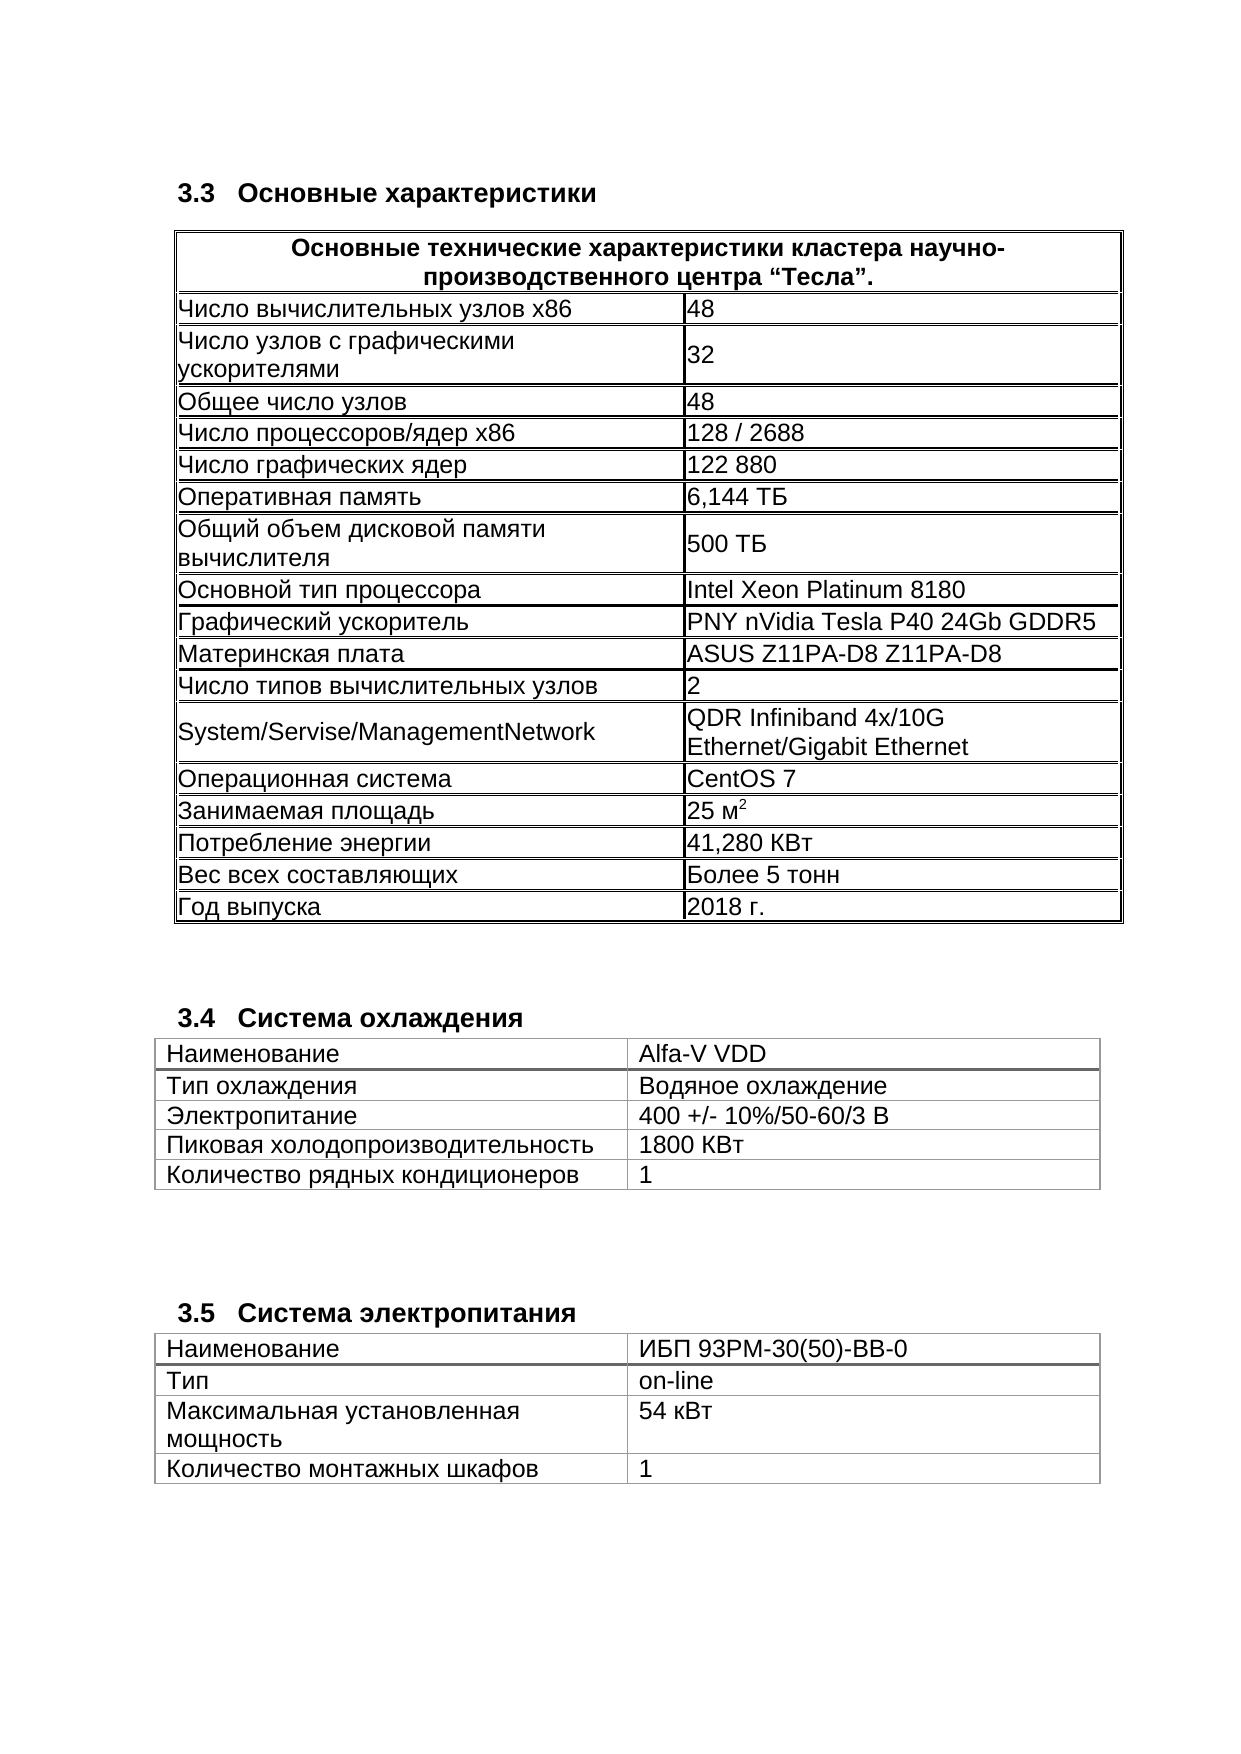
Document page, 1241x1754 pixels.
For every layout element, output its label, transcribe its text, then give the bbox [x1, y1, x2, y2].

table_cell 122 880 [686, 447, 1121, 479]
table_cell Материнская плата [175, 636, 684, 668]
table_cell Тип охлаждения [156, 1071, 627, 1099]
table_cell 41,280 КВт [686, 825, 1121, 856]
table_cell Графический ускоритель [177, 604, 683, 636]
table_cell System/Servise/ManagementNetwork [175, 700, 684, 761]
table_cell Общее число узлов [177, 383, 683, 415]
table_cell 128 / 2688 [686, 415, 1121, 447]
table_cell Число вычислительных узлов х86 [175, 291, 684, 322]
table_cell Число узлов с графическими ускорителями [177, 323, 683, 383]
table_cell Количество рядных кондиционеров [156, 1160, 627, 1189]
table_cell 2018 г. [684, 889, 1121, 920]
table_cell Более 5 тонн [686, 856, 1121, 888]
table_cell 400 +/- 10%/50-60/3 В [628, 1101, 1099, 1129]
table_cell Электропитание [156, 1101, 627, 1129]
table_cell PNY nVidia Tesla P40 24Gb GDDR5 [686, 604, 1120, 636]
table_cell Вес всех составляющих [177, 856, 683, 888]
table_cell 2 [686, 668, 1122, 700]
table_cell Общий объем дисковой памяти вычислителя [177, 511, 683, 572]
table_header Наименование [156, 1334, 627, 1363]
table_cell Оперативная память [177, 479, 683, 511]
subtitle Основные характеристики [177, 177, 1122, 208]
subtitle Система охлаждения [177, 1002, 1122, 1033]
table_cell Число процессоров/ядер x86 [177, 415, 683, 447]
table_cell 32 [686, 323, 1121, 383]
table_header Alfa-V VDD [628, 1039, 1099, 1068]
table_cell 500 ТБ [686, 511, 1121, 572]
table_cell Занимаемая площадь [177, 793, 683, 824]
table_cell 6,144 ТБ [686, 479, 1121, 511]
table_cell Операционная система [175, 761, 684, 792]
table_header Основные технические характеристики кластера научно-производственного центра “Тесла”. [177, 233, 1120, 291]
table_cell Тип [156, 1366, 627, 1395]
table_cell QDR Infiniband 4x/10G Ethernet/Gigabit Ethernet [684, 700, 1122, 761]
table_cell on-line [628, 1366, 1099, 1395]
table_cell 48 [684, 291, 1122, 322]
table_cell Intel Xeon Platinum 8180 [684, 572, 1122, 604]
table_cell Пиковая холодопроизводительность [156, 1130, 627, 1159]
table_cell 54 кВт [628, 1396, 1099, 1453]
table_cell Год выпуска [177, 889, 684, 920]
subtitle Система электропитания [177, 1297, 1122, 1328]
table_cell 1 [628, 1454, 1099, 1483]
table_header Наименование [156, 1039, 627, 1068]
table_cell Основной тип процессора [175, 572, 684, 604]
table_cell Количество монтажных шкафов [156, 1454, 627, 1483]
table_cell Число графических ядер [177, 447, 683, 479]
table_cell 25 м2 [686, 793, 1121, 824]
table_cell CentOS 7 [684, 761, 1122, 792]
table_cell Потребление энергии [177, 825, 683, 856]
table_cell Максимальная установленная мощность [156, 1396, 627, 1453]
table_cell 1800 КВт [628, 1130, 1099, 1159]
table_cell Число типов вычислительных узлов [175, 668, 683, 700]
table_cell 1 [628, 1160, 1099, 1189]
table_cell Водяное охлаждение [628, 1071, 1099, 1099]
table_header ИБП 93PM-30(50)-BB-0 [628, 1334, 1099, 1363]
table_cell 48 [686, 383, 1121, 415]
table_cell ASUS Z11PA-D8 Z11PA-D8 [684, 636, 1122, 668]
